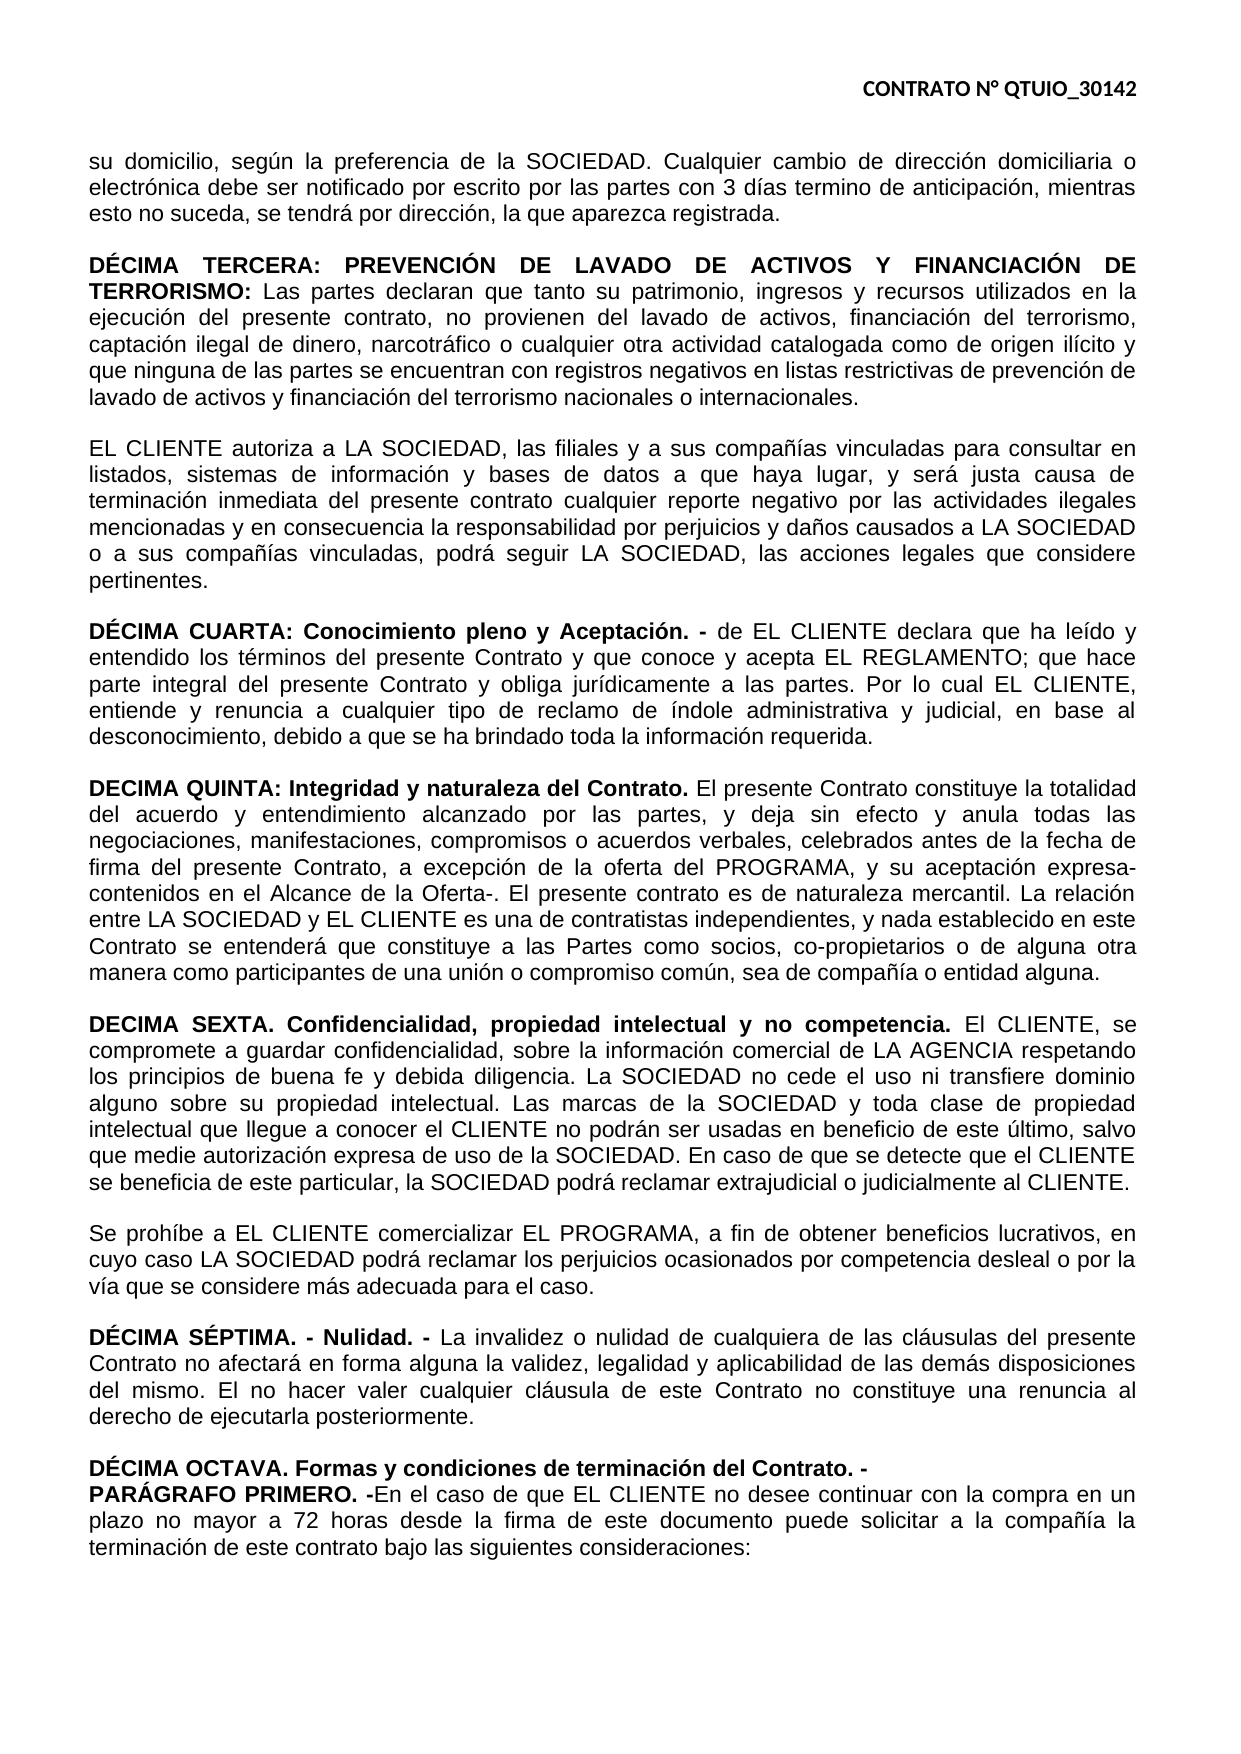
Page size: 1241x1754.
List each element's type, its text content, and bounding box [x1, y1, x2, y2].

text PARÁGRAFO PRIMERO. -En el caso de que EL CLIENTE no desee continuar con la compra en un plazo no mayor a 72 horas desde la firma de este documento puede solicitar a la compañía la terminación de este contrato bajo las siguientes consideraciones: [89, 1481, 1137, 1560]
text DÉCIMA CUARTA: Conocimiento pleno y Aceptación. - de EL CLIENTE declara que ha leído y entendido los términos del presente Contrato y que conoce y acepta EL REGLAMENTO; que hace parte integral del presente Contrato y obliga jurídicamente a las partes. Por lo cual EL CLIENTE, entiende y renuncia a cualquier tipo de reclamo de índole administrativa y judicial, en base al desconocimiento, debido a que se ha brindado toda la información requerida. [89, 618, 1137, 750]
text DÉCIMA SÉPTIMA. - Nulidad. - La invalidez o nulidad de cualquiera de las cláusulas del presente Contrato no afectará en forma alguna la validez, legalidad y aplicabilidad de las demás disposiciones del mismo. El no hacer valer cualquier cláusula de este Contrato no constituye una renuncia al derecho de ejecutarla posteriormente. [89, 1324, 1137, 1429]
text DÉCIMA TERCERA: PREVENCIÓN DE LAVADO DE ACTIVOS Y FINANCIACIÓN DE TERRORISMO: Las partes declaran que tanto su patrimonio, ingresos y recursos utilizados en la ejecución del presente contrato, no provienen del lavado de activos, financiación del terrorismo, captación ilegal de dinero, narcotráfico o cualquier otra actividad catalogada como de origen ilícito y que ninguna de las partes se encuentran con registros negativos en listas restrictivas de prevención de lavado de activos y financiación del terrorismo nacionales o internacionales. [89, 252, 1137, 410]
text Se prohíbe a EL CLIENTE comercializar EL PROGRAMA, a fin de obtener beneficios lucrativos, en cuyo caso LA SOCIEDAD podrá reclamar los perjuicios ocasionados por competencia desleal o por la vía que se considere más adecuada para el caso. [89, 1220, 1137, 1299]
text DÉCIMA OCTAVA. Formas y condiciones de terminación del Contrato. - [89, 1454, 1137, 1481]
text DECIMA SEXTA. Confidencialidad, propiedad intelectual y no competencia. El CLIENTE, se compromete a guardar confidencialidad, sobre la información comercial de LA AGENCIA respetando los principios de buena fe y debida diligencia. La SOCIEDAD no cede el uso ni transfiere dominio alguno sobre su propiedad intelectual. Las marcas de la SOCIEDAD y toda clase de propiedad intelectual que llegue a conocer el CLIENTE no podrán ser usadas en beneficio de este último, salvo que medie autorización expresa de uso de la SOCIEDAD. En caso de que se detecte que el CLIENTE se beneficia de este particular, la SOCIEDAD podrá reclamar extrajudicial o judicialmente al CLIENTE. [89, 1011, 1137, 1195]
text DECIMA QUINTA: Integridad y naturaleza del Contrato. El presente Contrato constituye la totalidad del acuerdo y entendimiento alcanzado por las partes, y deja sin efecto y anula todas las negociaciones, manifestaciones, compromisos o acuerdos verbales, celebrados antes de la fecha de firma del presente Contrato, a excepción de la oferta del PROGRAMA, y su aceptación expresa-contenidos en el Alcance de la Oferta-. El presente contrato es de naturaleza mercantil. La relación entre LA SOCIEDAD y EL CLIENTE es una de contratistas independientes, y nada establecido en este Contrato se entenderá que constituye a las Partes como socios, co-propietarios o de alguna otra manera como participantes de una unión o compromiso común, sea de compañía o entidad alguna. [89, 775, 1137, 986]
text EL CLIENTE autoriza a LA SOCIEDAD, las filiales y a sus compañías vinculadas para consultar en listados, sistemas de información y bases de datos a que haya lugar, y será justa causa de terminación inmediata del presente contrato cualquier reporte negativo por las actividades ilegales mencionadas y en consecuencia la responsabilidad por perjuicios y daños causados a LA SOCIEDAD o a sus compañías vinculadas, podrá seguir LA SOCIEDAD, las acciones legales que considere pertinentes. [89, 435, 1137, 593]
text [89, 148, 1137, 227]
